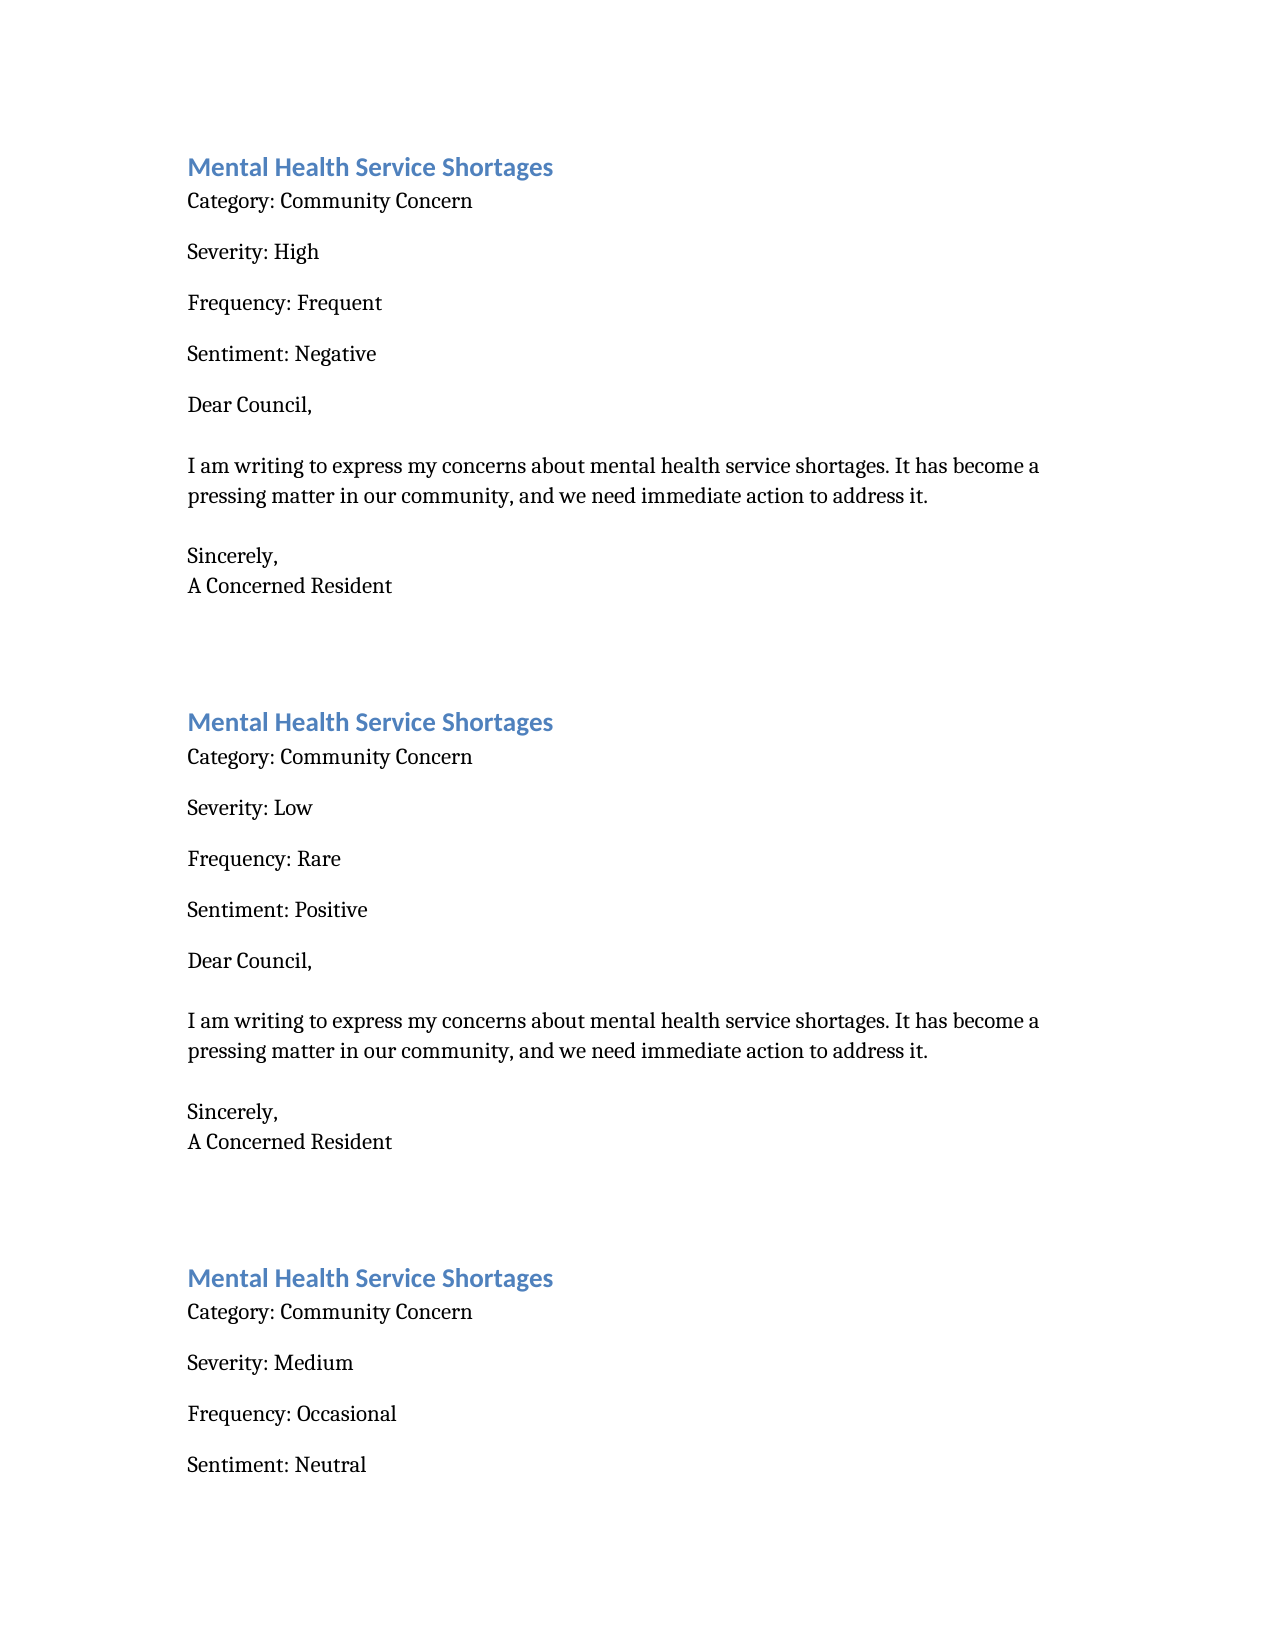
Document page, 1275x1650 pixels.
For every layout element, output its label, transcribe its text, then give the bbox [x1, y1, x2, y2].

text Category: Community Concern [187, 743, 1087, 770]
text Sentiment: Positive [187, 897, 1087, 923]
text Severity: High [187, 239, 1087, 265]
text Category: Community Concern [187, 188, 1087, 214]
text Frequency: Occasional [187, 1401, 1087, 1428]
text Frequency: Frequent [187, 290, 1087, 316]
text Category: Community Concern [187, 1299, 1087, 1326]
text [187, 392, 1087, 600]
subtitle Mental Health Service Shortages [187, 1261, 1087, 1294]
subtitle Mental Health Service Shortages [187, 706, 1087, 739]
text Severity: Medium [187, 1350, 1087, 1377]
text Sentiment: Neutral [187, 1452, 1087, 1479]
text Sentiment: Negative [187, 341, 1087, 367]
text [187, 948, 1087, 1155]
subtitle Mental Health Service Shortages [187, 150, 1087, 183]
text Severity: Low [187, 794, 1087, 821]
text Frequency: Rare [187, 846, 1087, 872]
